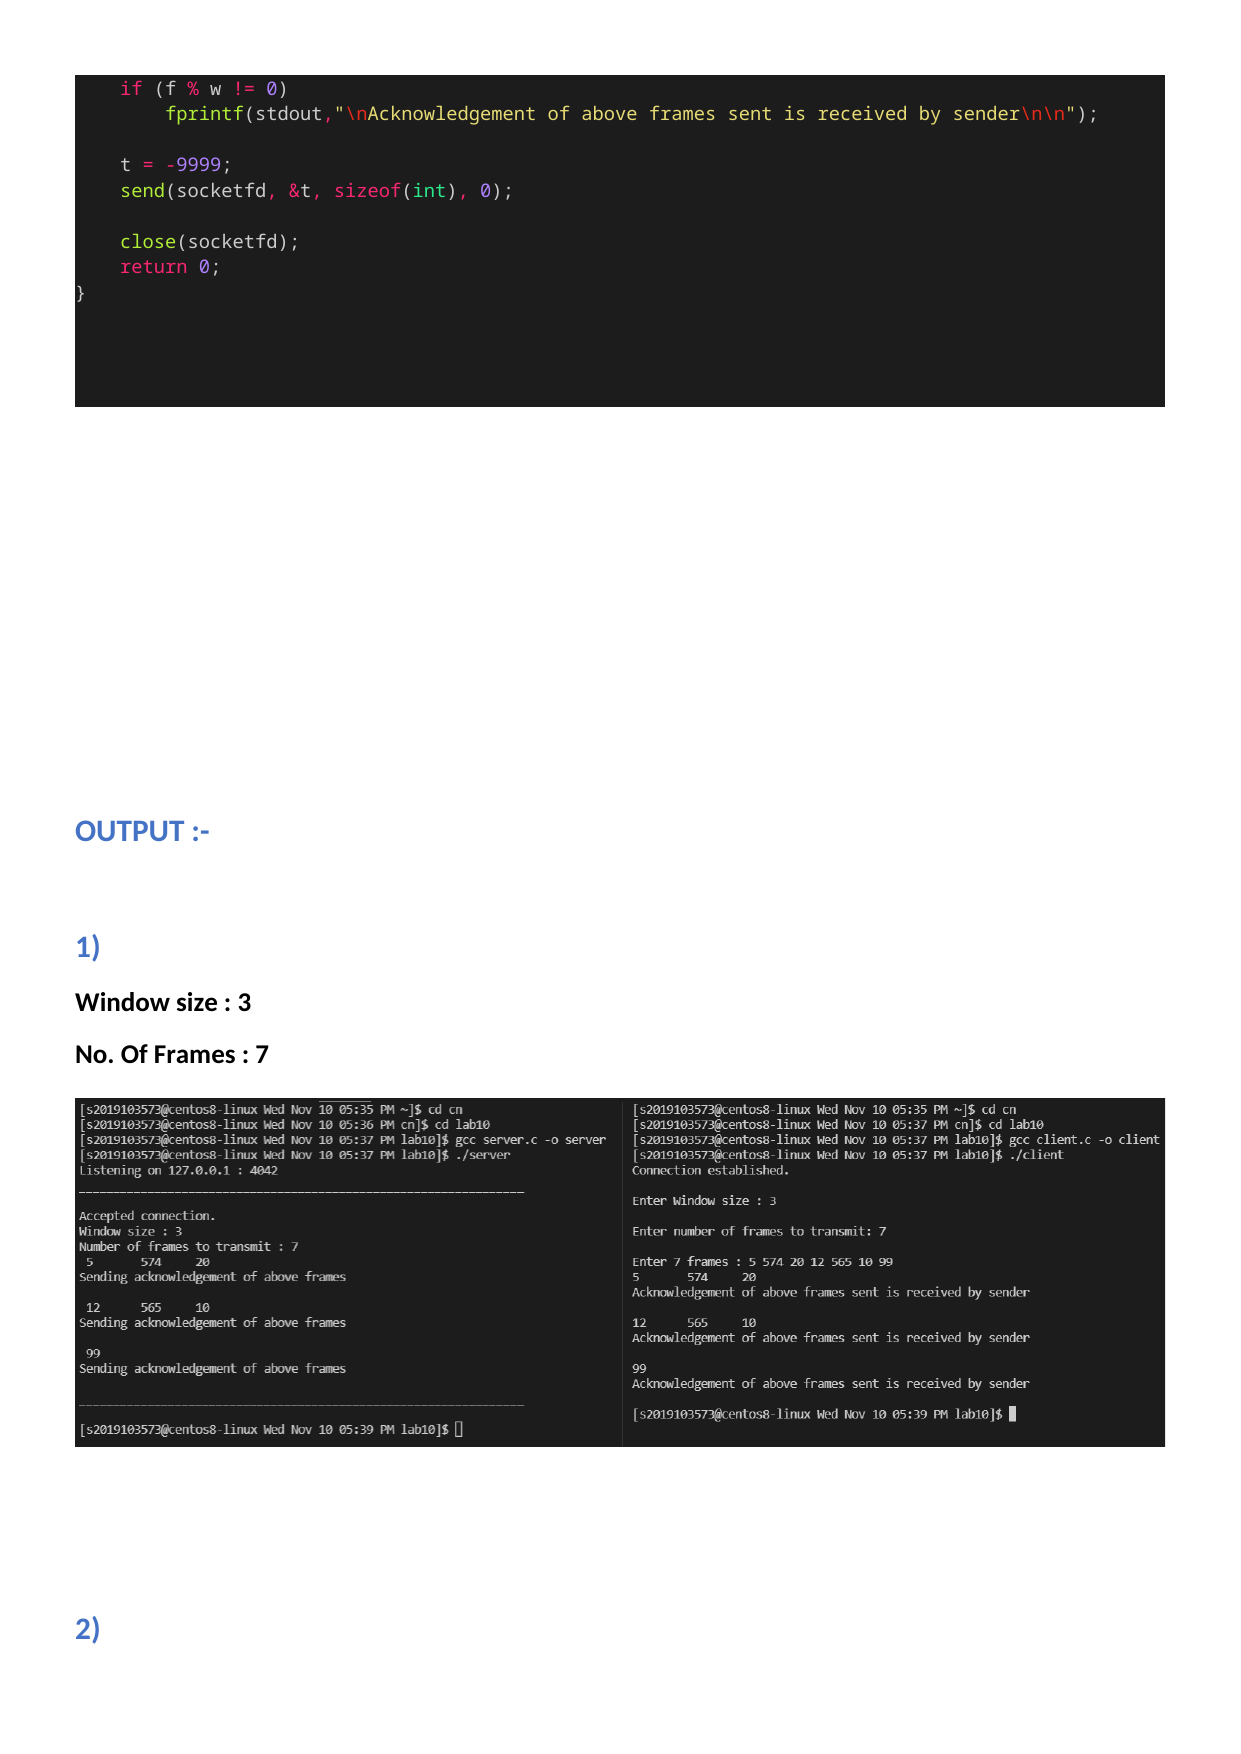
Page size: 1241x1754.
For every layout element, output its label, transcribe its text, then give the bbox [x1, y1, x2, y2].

text OUTPUT :- [75, 811, 1165, 849]
picture [75, 1098, 1166, 1447]
text t = -9999; [75, 152, 1165, 177]
text close(socketfd); [75, 228, 1165, 254]
text 2) [75, 1609, 1165, 1647]
text Window size : 3 [75, 985, 1165, 1018]
text return 0; [75, 254, 1165, 279]
text 1) [75, 927, 1165, 965]
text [75, 101, 1165, 126]
text } [75, 279, 1165, 305]
text if (f % w != 0) [75, 75, 1165, 101]
text send(socketfd, &t, sizeof(int), 0); [75, 177, 1165, 203]
text No. Of Frames : 7 [75, 1037, 1165, 1070]
